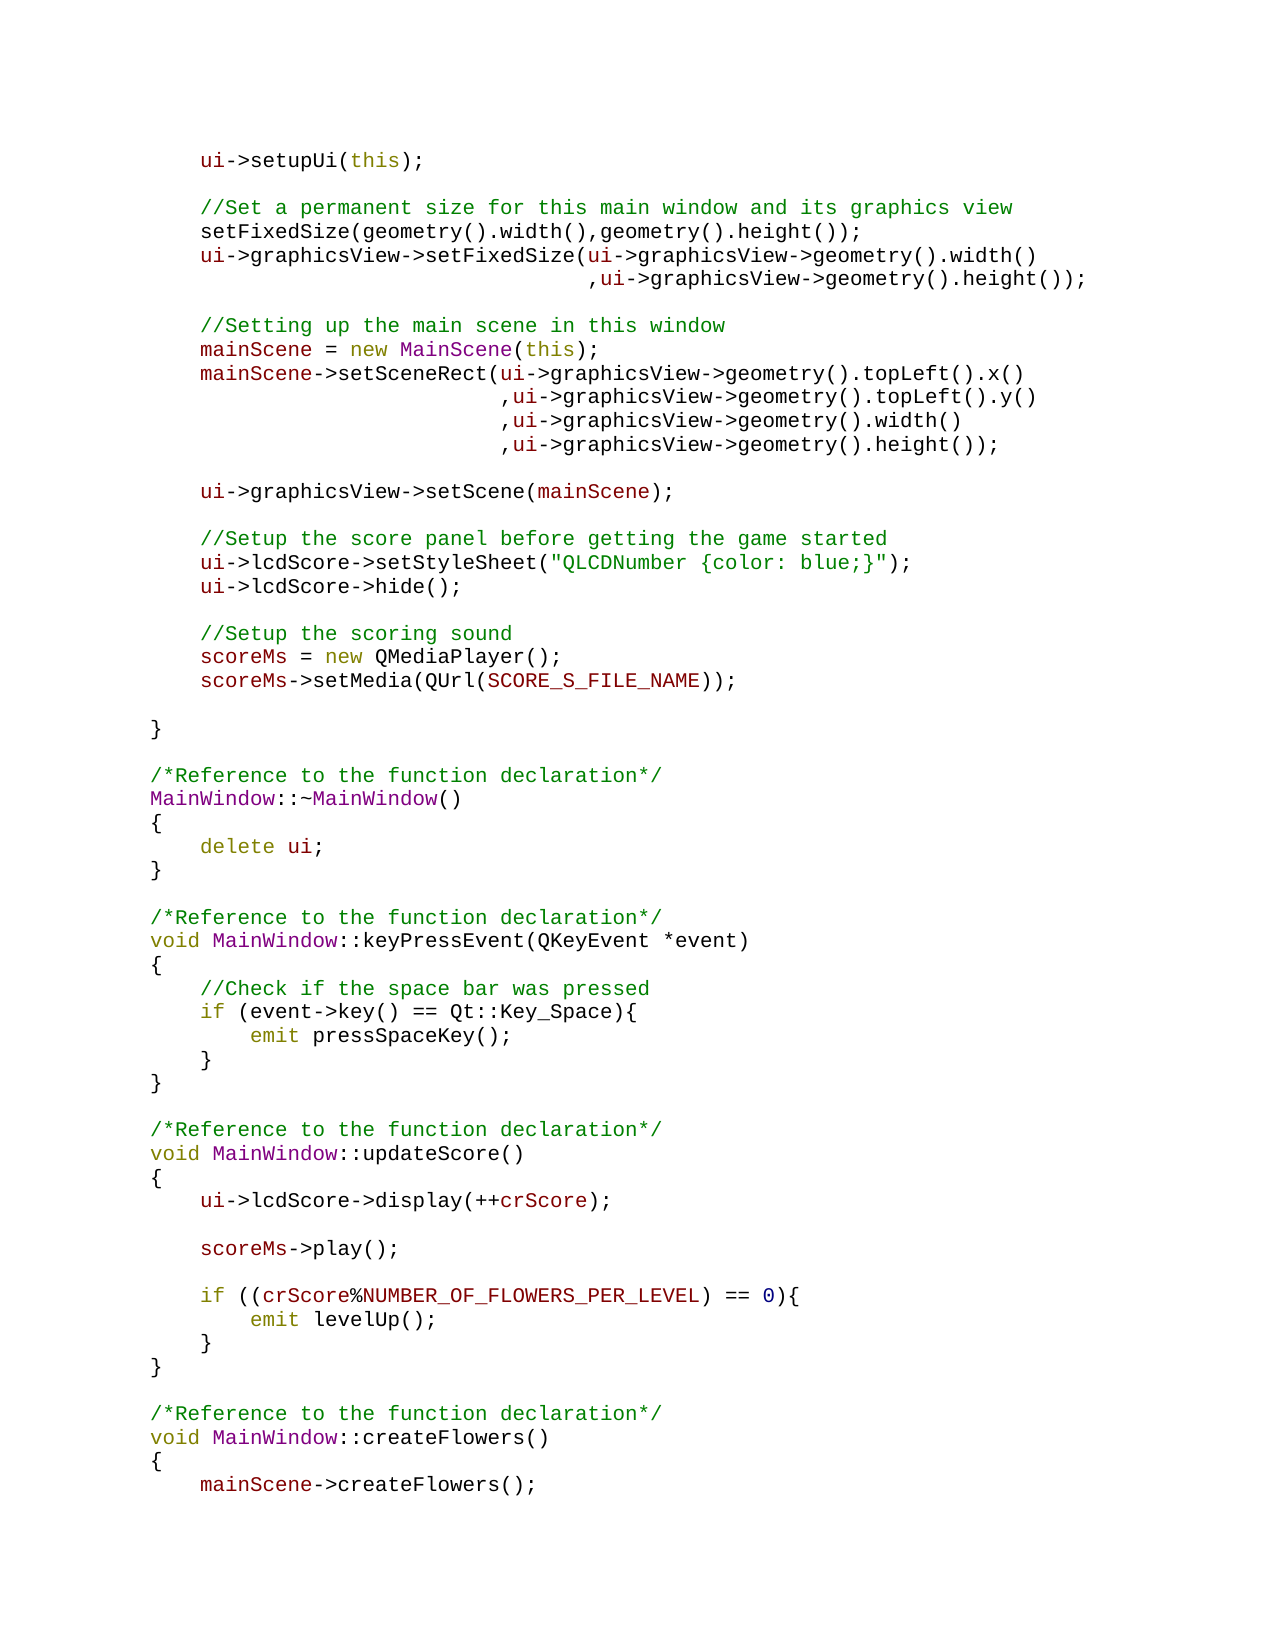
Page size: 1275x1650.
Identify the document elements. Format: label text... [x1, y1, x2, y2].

text ,ui->graphicsView->geometry().height()); [150, 268, 1125, 292]
text ui->setupUi(this); [150, 150, 1125, 174]
text void MainWindow::keyPressEvent(QKeyEvent *event) [150, 930, 1125, 954]
text setFixedSize(geometry().width(),geometry().height()); [150, 221, 1125, 244]
text } [150, 859, 1125, 883]
text delete ui; [150, 836, 1125, 859]
text //Check if the space bar was pressed [150, 978, 1125, 1001]
text mainScene->createFlowers(); [150, 1474, 1125, 1498]
text if ((crScore%NUMBER_OF_FLOWERS_PER_LEVEL) == 0){ [150, 1285, 1125, 1309]
text mainScene->setSceneRect(ui->graphicsView->geometry().topLeft().x() [150, 363, 1125, 386]
text ui->lcdScore->hide(); [150, 576, 1125, 599]
text scoreMs = new QMediaPlayer(); [150, 647, 1125, 670]
text ,ui->graphicsView->geometry().topLeft().y() [150, 386, 1125, 410]
text /*Reference to the function declaration*/ [150, 1119, 1125, 1143]
text ui->graphicsView->setScene(mainScene); [150, 481, 1125, 505]
text } [150, 1072, 1125, 1096]
text void MainWindow::updateScore() [150, 1143, 1125, 1167]
text } [150, 1356, 1125, 1379]
text //Set a permanent size for this main window and its graphics view [150, 197, 1125, 221]
text //Setup the scoring sound [150, 623, 1125, 647]
text ui->graphicsView->setFixedSize(ui->graphicsView->geometry().width() [150, 244, 1125, 268]
text { [150, 954, 1125, 978]
text } [150, 1048, 1125, 1072]
text scoreMs->play(); [150, 1238, 1125, 1261]
text ,ui->graphicsView->geometry().height()); [150, 434, 1125, 457]
text emit levelUp(); [150, 1309, 1125, 1332]
text scoreMs->setMedia(QUrl(SCORE_S_FILE_NAME)); [150, 670, 1125, 694]
text /*Reference to the function declaration*/ [150, 765, 1125, 788]
text //Setup the score panel before getting the game started [150, 528, 1125, 552]
text //Setting up the main scene in this window [150, 316, 1125, 339]
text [150, 1403, 1125, 1427]
text emit pressSpaceKey(); [150, 1025, 1125, 1048]
text MainWindow::~MainWindow() [150, 788, 1125, 812]
text mainScene = new MainScene(this); [150, 339, 1125, 363]
text ui->lcdScore->setStyleSheet("QLCDNumber {color: blue;}"); [150, 552, 1125, 576]
text } [150, 717, 1125, 741]
text void MainWindow::createFlowers() [150, 1427, 1125, 1451]
text { [150, 812, 1125, 836]
text ,ui->graphicsView->geometry().width() [150, 410, 1125, 434]
text if (event->key() == Qt::Key_Space){ [150, 1001, 1125, 1025]
text /*Reference to the function declaration*/ [150, 907, 1125, 930]
text { [150, 1167, 1125, 1190]
text } [150, 1332, 1125, 1356]
text ui->lcdScore->display(++crScore); [150, 1190, 1125, 1214]
text { [150, 1451, 1125, 1474]
